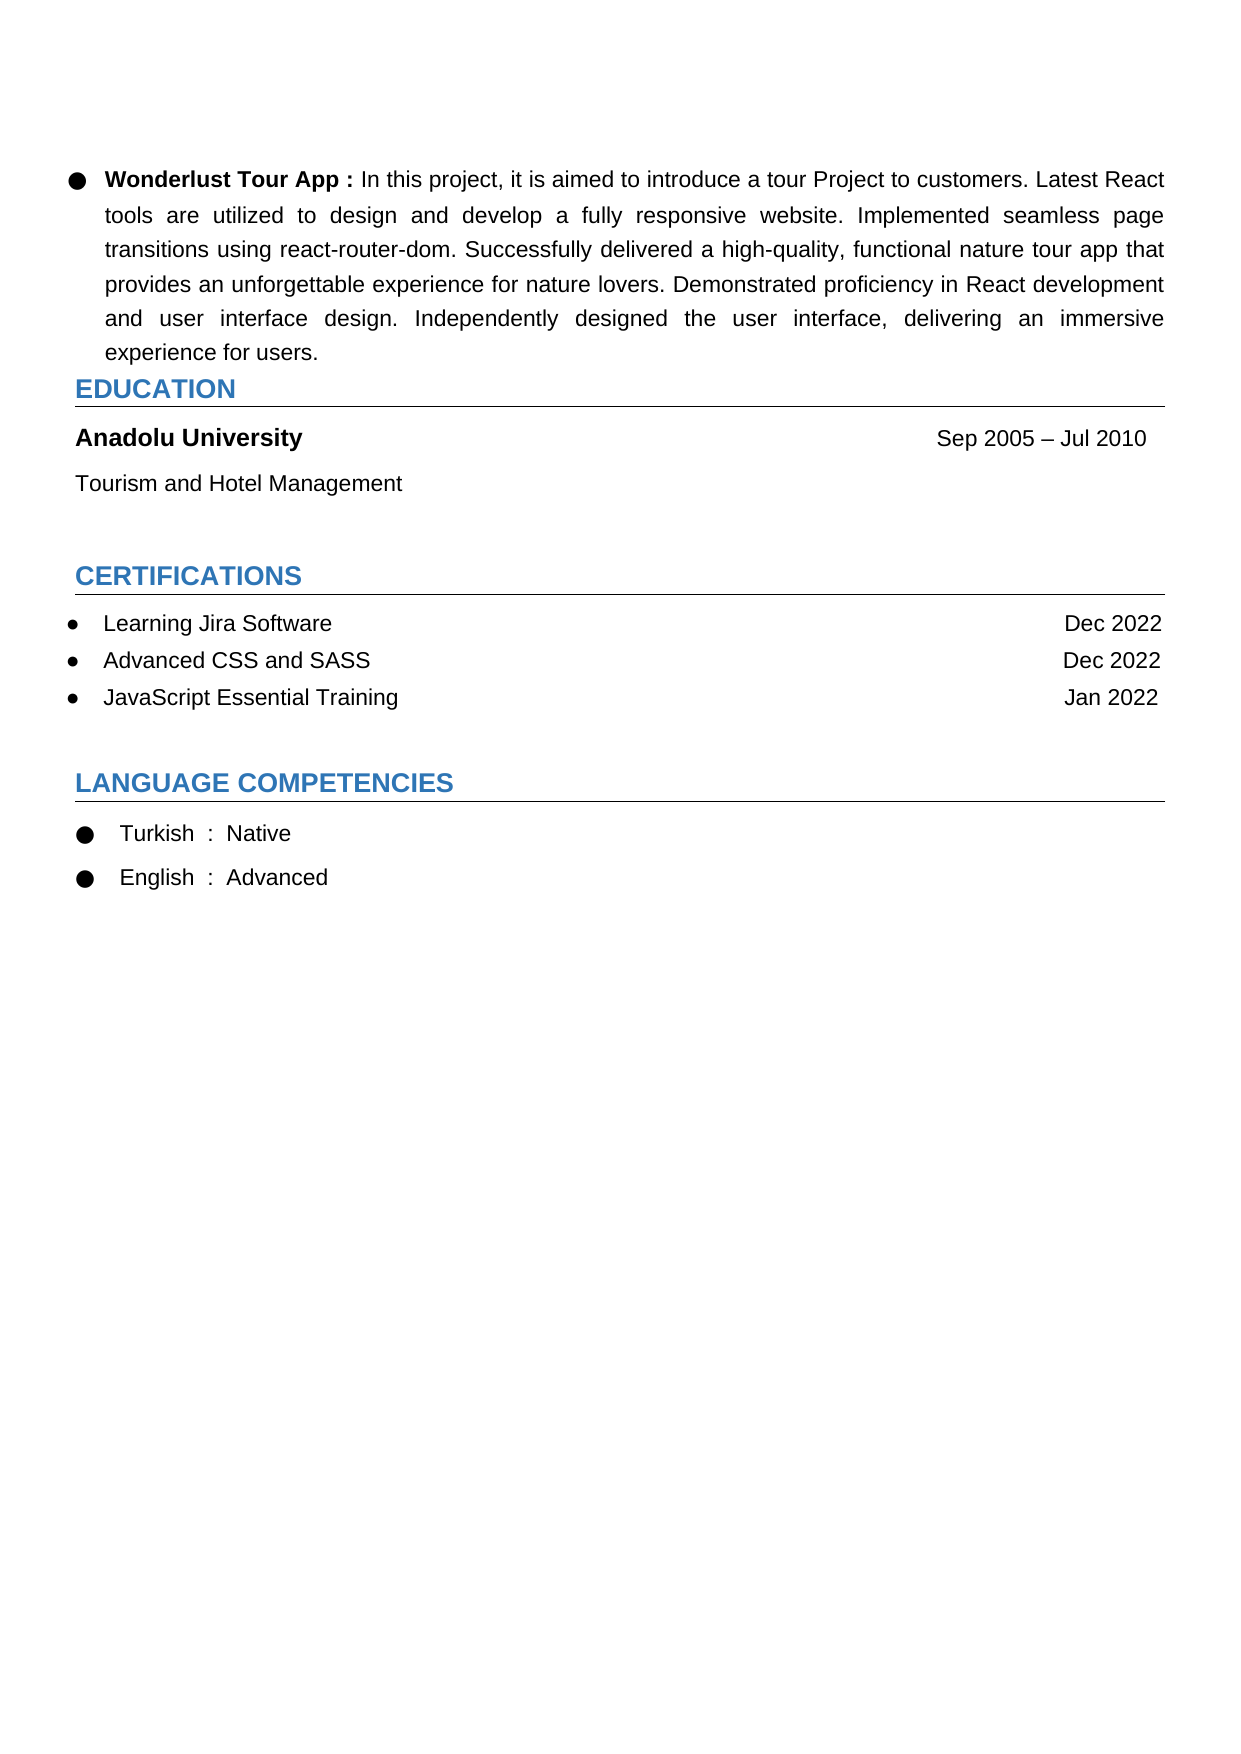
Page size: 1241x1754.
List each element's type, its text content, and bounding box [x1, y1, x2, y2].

text LANGUAGE COMPETENCIES [75, 767, 1165, 801]
list Advanced CSS and SASS Dec 2022 [66, 647, 1165, 673]
text Anadolu University Sep 2005 – Jul 2010 [75, 422, 1165, 451]
list Turkish : Native [75, 817, 1165, 848]
list Learning Jira Software Dec 2022 [66, 610, 1165, 636]
list JavaScript Essential Training Jan 2022 [66, 684, 1165, 710]
text Tourism and Hotel Management [75, 470, 1165, 497]
list English : Advanced [75, 861, 1165, 892]
list Wonderlust Tour App : In this project, it is aimed to introduce a tour Project to customers. Latest React tools are utilized to design and develop a fully responsive website. Implemented seamless page transitions using react-router-dom. Successfully delivered a high-quality, functional nature tour app that provides an unforgettable experience for nature lovers. Demonstrated proficiency in React development and user interface design. Independently designed the user interface, delivering an immersive experience for users. [67, 163, 1165, 365]
text CERTIFICATIONS [75, 560, 1165, 594]
text EDUCATION [75, 373, 1165, 406]
